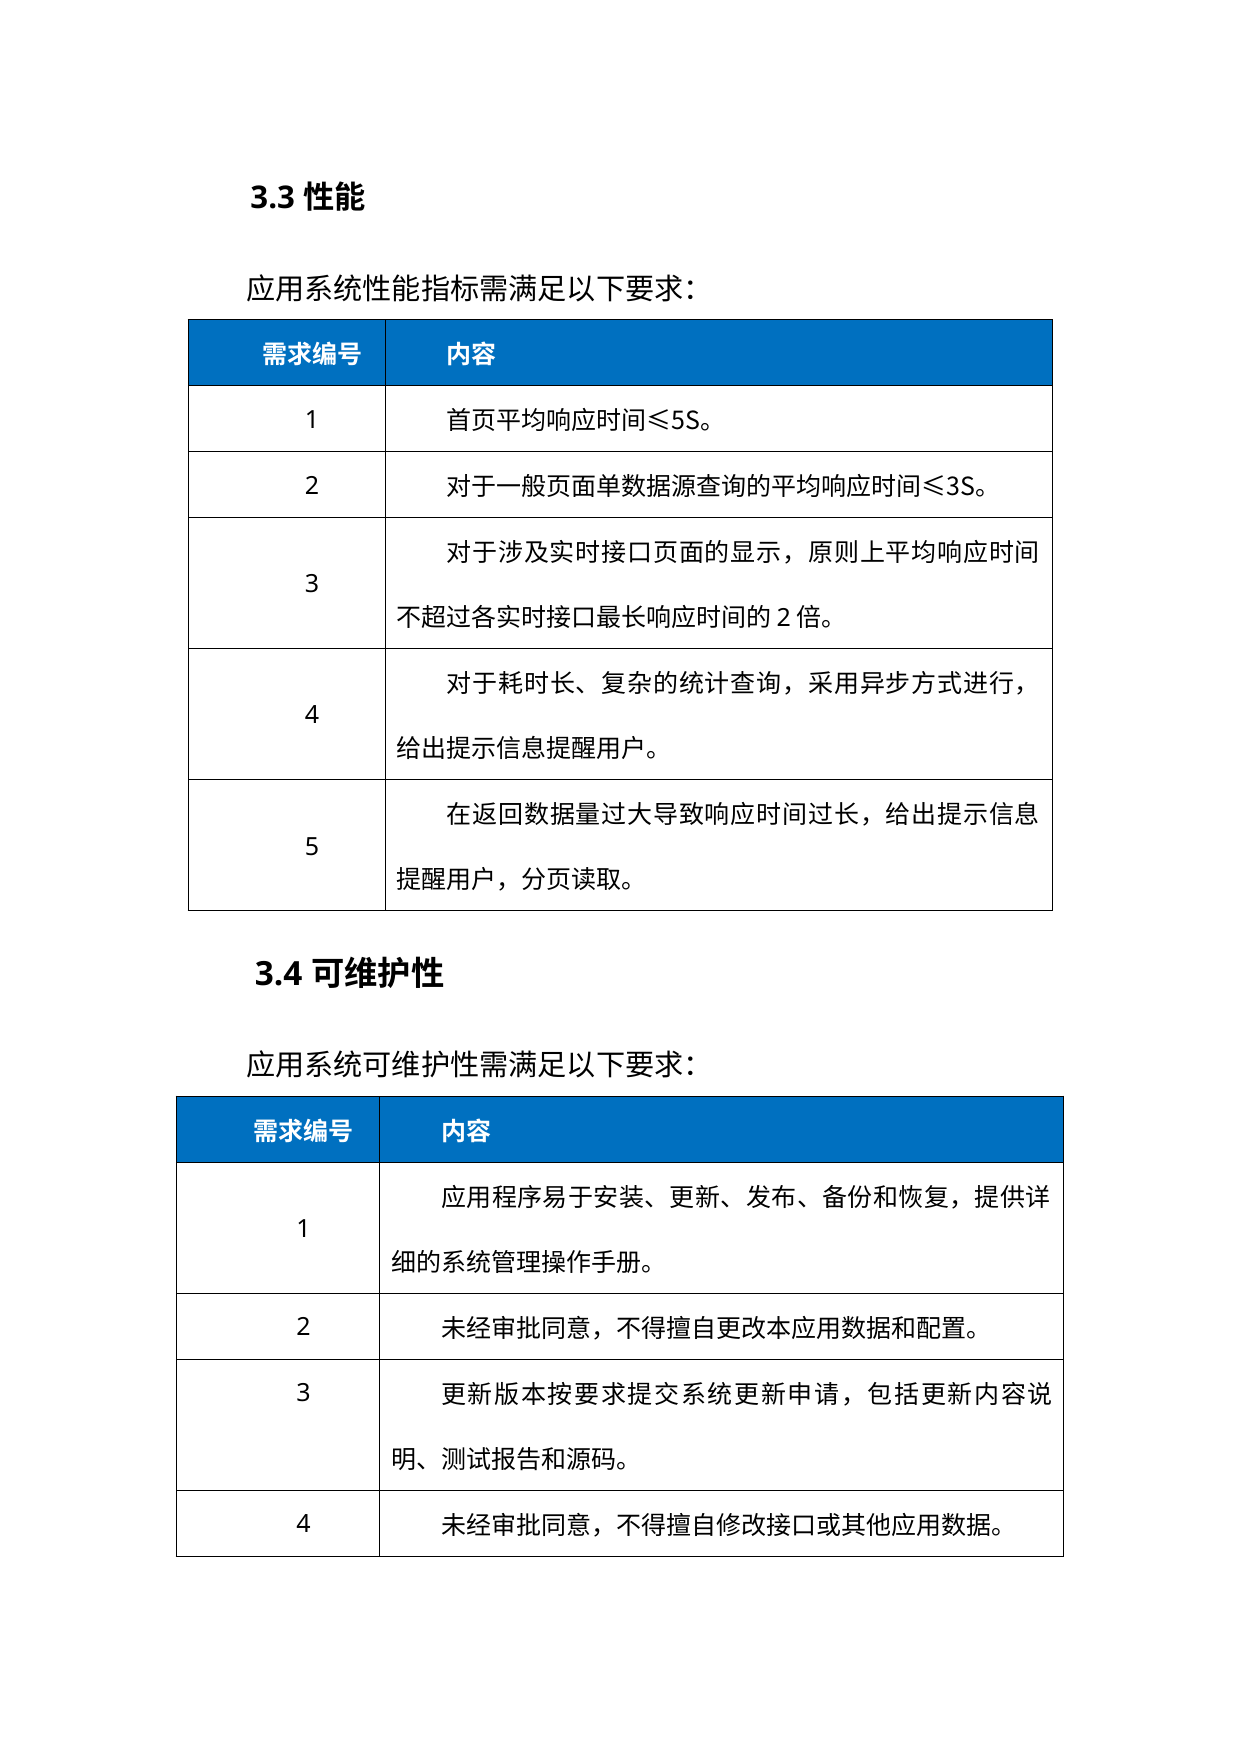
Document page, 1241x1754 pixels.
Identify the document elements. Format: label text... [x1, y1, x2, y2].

table_cell 在返回数据量过大导致响应时间过长，给出提示信息提醒用户，分页读取。 [386, 780, 1052, 910]
table_cell 4 [177, 1491, 379, 1556]
table_cell 3 [189, 518, 385, 648]
table_header 内容 [386, 320, 1052, 385]
subtitle 性能 [187, 162, 1053, 227]
table_cell 5 [189, 780, 385, 910]
table_cell 2 [189, 452, 385, 517]
subtitle 可维护性 [187, 938, 1053, 1003]
table_cell 更新版本按要求提交系统更新申请，包括更新内容说明、测试报告和源码。 [380, 1360, 1063, 1490]
table_cell 4 [189, 649, 385, 779]
table_cell 对于耗时长、复杂的统计查询，采用异步方式进行，给出提示信息提醒用户。 [386, 649, 1052, 779]
table_cell 2 [177, 1294, 379, 1359]
text 应用系统可维护性需满足以下要求： [187, 1031, 1053, 1096]
table_cell 首页平均响应时间≤5S。 [386, 386, 1052, 451]
table_cell 3 [177, 1360, 379, 1490]
table_header 需求编号 [189, 320, 385, 385]
table_cell 对于一般页面单数据源查询的平均响应时间≤3S。 [386, 452, 1052, 517]
table_cell 未经审批同意，不得擅自更改本应用数据和配置。 [380, 1294, 1063, 1359]
table_cell 未经审批同意，不得擅自修改接口或其他应用数据。 [380, 1491, 1063, 1556]
table_cell 1 [177, 1163, 379, 1293]
table_cell 对于涉及实时接口页面的显示，原则上平均响应时间不超过各实时接口最长响应时间的2倍。 [386, 518, 1052, 648]
table_header 需求编号 [177, 1097, 379, 1162]
table_cell 应用程序易于安装、更新、发布、备份和恢复，提供详细的系统管理操作手册。 [380, 1163, 1063, 1293]
table_header 内容 [380, 1097, 1063, 1162]
table_cell 1 [189, 386, 385, 451]
text 应用系统性能指标需满足以下要求： [187, 254, 1053, 319]
